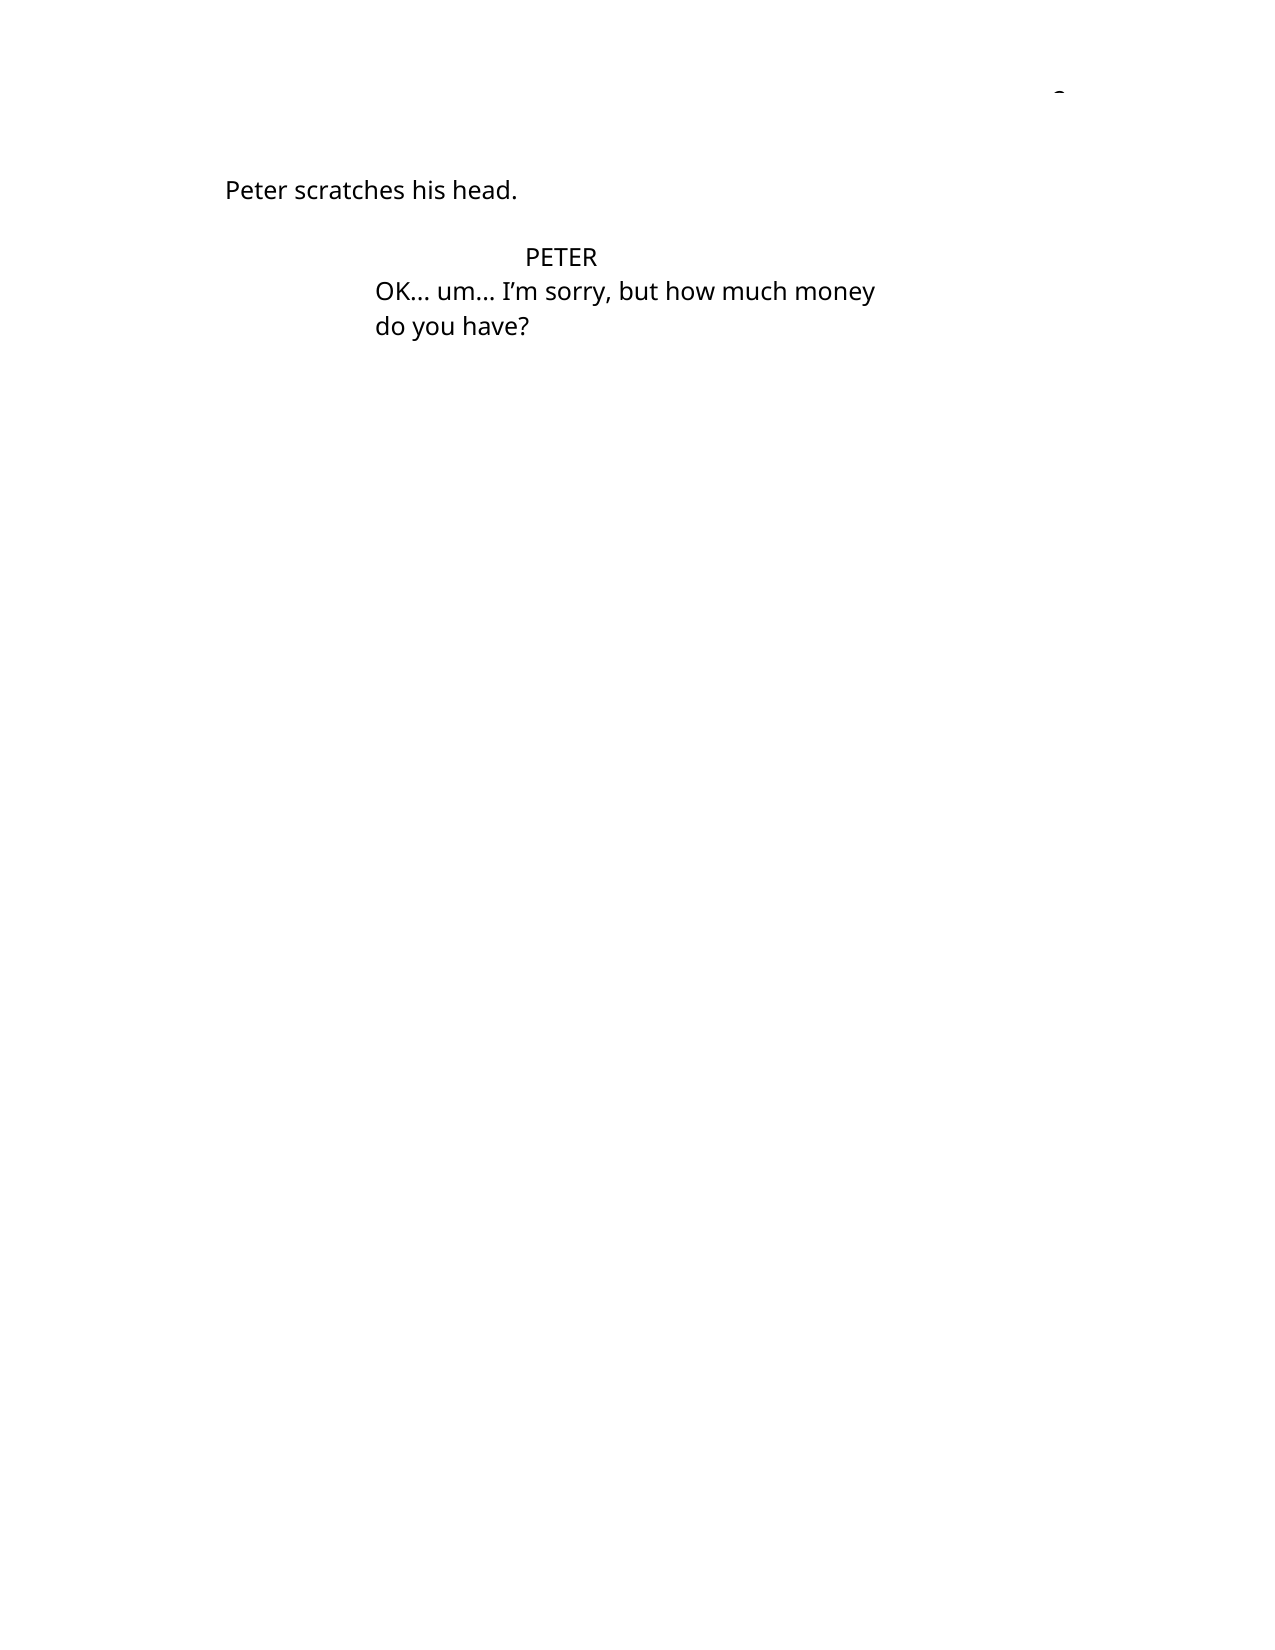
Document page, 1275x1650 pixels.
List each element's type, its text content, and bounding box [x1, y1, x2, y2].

text OK... um... I’m sorry, but how much money do you have? [375, 274, 886, 342]
text PETER [525, 240, 1127, 274]
text Peter scratches his head. [225, 172, 1127, 206]
